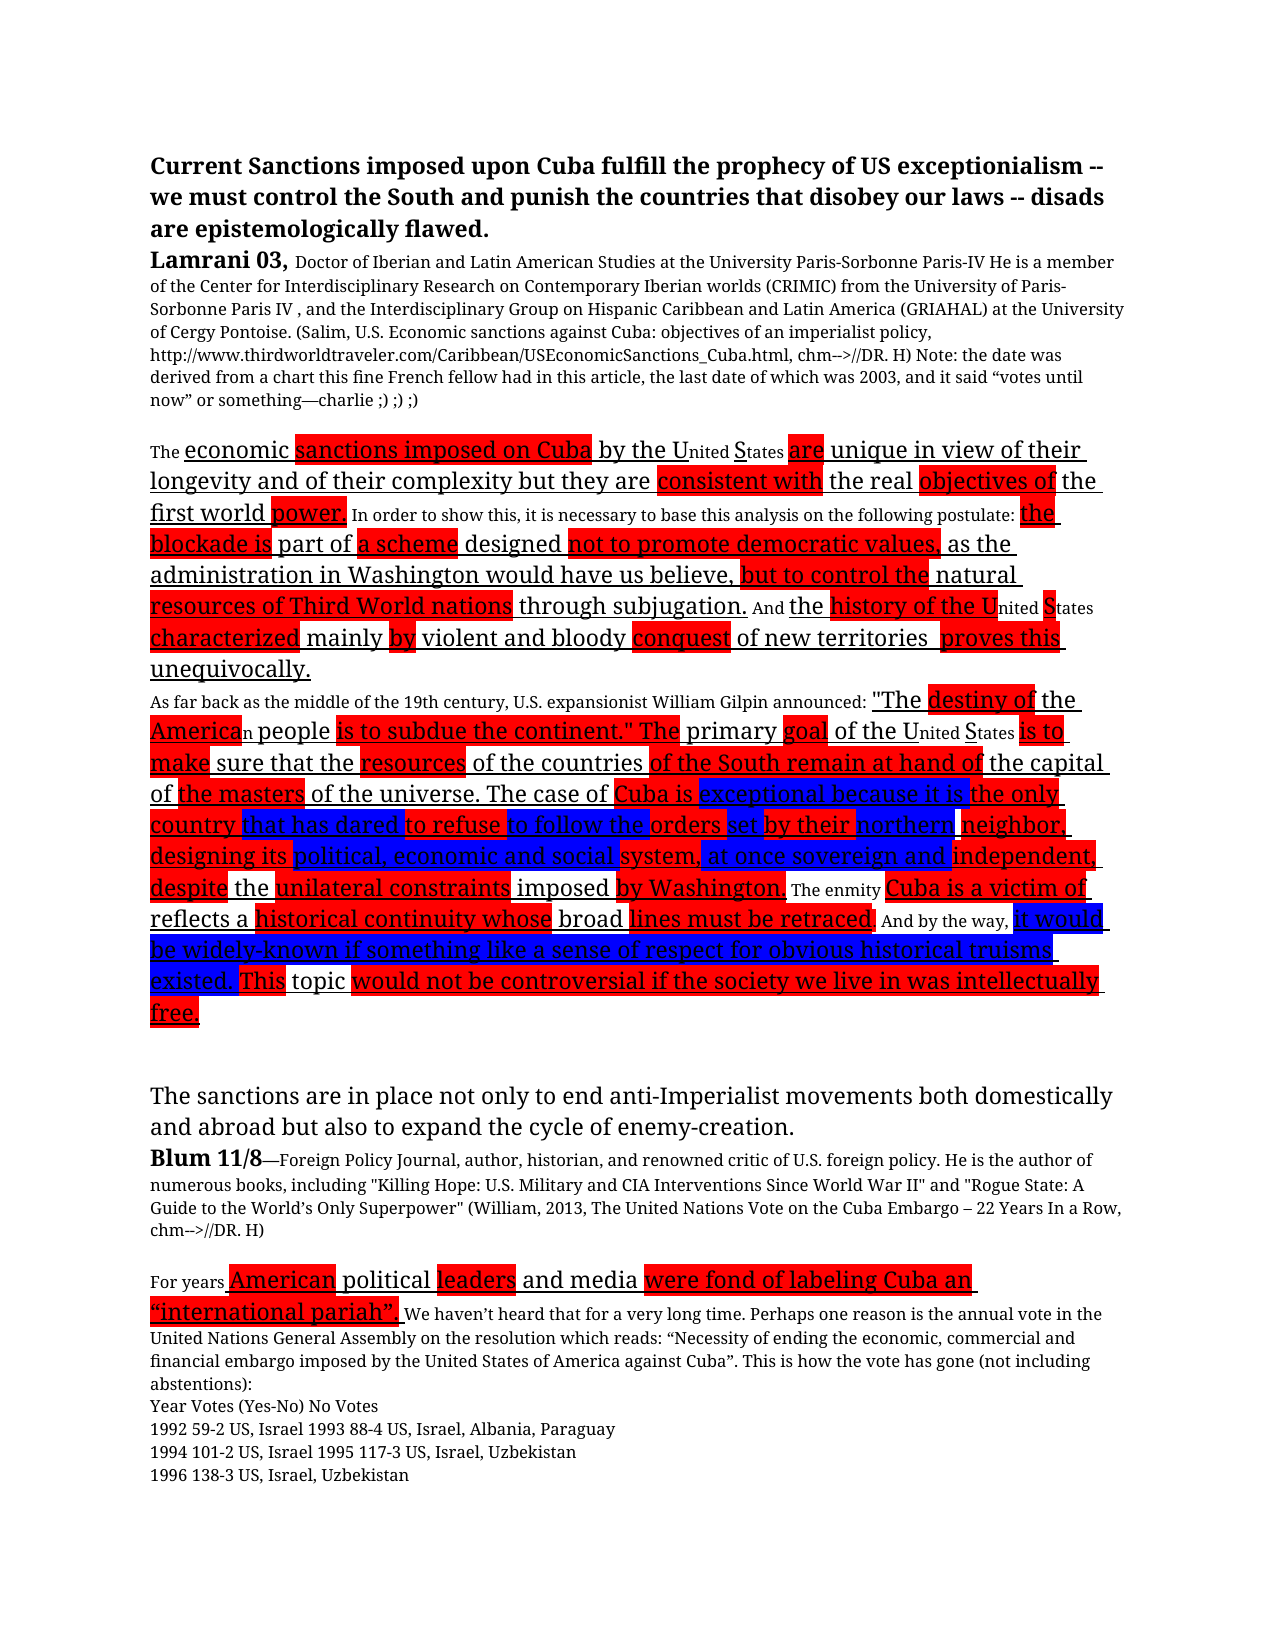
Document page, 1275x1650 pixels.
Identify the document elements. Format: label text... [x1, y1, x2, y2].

subtitle The sanctions are in place not only to end anti-Imperialist movements both domestically and abroad but also to expand the cycle of enemy-creation. [150, 1080, 1125, 1142]
subtitle Current Sanctions imposed upon Cuba fulfill the prophecy of US exceptionialism -- we must control the South and punish the countries that disobey our laws -- disads are epistemologically flawed. [150, 150, 1125, 244]
text 1994 101-2 US, Israel 1995 117-3 US, Israel, Uzbekistan [150, 1440, 1125, 1463]
text As far back as the middle of the 19th century, U.S. expansionist William Gilpin announced: "The destiny of the American people is to subdue the continent." The primary goal of the United States is to make sure that the resources of the countries of the South remain at hand of the capital of the masters of the universe. The case of Cuba is exceptional because it is the only country that has dared to refuse to follow the orders set by their northern neighbor, designing its political, economic and social system, at once sovereign and independent, despite the unilateral constraints imposed by Washington. The enmity Cuba is a victim of reflects a historical continuity whose broad lines must be retraced. And by the way, it would be widely-known if something like a sense of respect for obvious historical truisms existed. This topic would not be controversial if the society we live in was intellectually free. [150, 684, 1125, 1028]
text Blum 11/8—Foreign Policy Journal, author, historian, and renowned critic of U.S. foreign policy. He is the author of numerous books, including "Killing Hope: U.S. Military and CIA Interventions Since World War II" and "Rogue State: A Guide to the World’s Only Superpower" (William, 2013, The United Nations Vote on the Cuba Embargo – 22 Years In a Row, chm-->//DR. H) [150, 1142, 1125, 1242]
text 1992 59-2 US, Israel 1993 88-4 US, Israel, Albania, Paraguay [150, 1418, 1125, 1440]
text 1996 138-3 US, Israel, Uzbekistan [150, 1463, 1125, 1486]
text For years American political leaders and media were fond of labeling Cuba an “international pariah”. We haven’t heard that for a very long time. Perhaps one reason is the annual vote in the United Nations General Assembly on the resolution which reads: “Necessity of ending the economic, commercial and financial embargo imposed by the United States of America against Cuba”. This is how the vote has gone (not including abstentions): [150, 1264, 1125, 1395]
text Lamrani 03, Doctor of Iberian and Latin American Studies at the University Paris-Sorbonne Paris-IV He is a member of the Center for Interdisciplinary Research on Contemporary Iberian worlds (CRIMIC) from the University of Paris-Sorbonne Paris IV , and the Interdisciplinary Group on Hispanic Caribbean and Latin America (GRIAHAL) at the University of Cergy Pontoise. (Salim, U.S. Economic sanctions against Cuba: objectives of an imperialist policy, http://www.thirdworldtraveler.com/Caribbean/USEconomicSanctions_Cuba.html, chm-->//DR. H) Note: the date was derived from a chart this fine French fellow had in this article, the last date of which was 2003, and it said “votes until now” or something—charlie ;) ;) ;) [150, 244, 1125, 411]
text The economic sanctions imposed on Cuba by the United States are unique in view of their longevity and of their complexity but they are consistent with the real objectives of the first world power. In order to show this, it is necessary to base this analysis on the following postulate: the blockade is part of a scheme designed not to promote democratic values, as the administration in Washington would have us believe, but to control the natural resources of Third World nations through subjugation. And the history of the United States characterized mainly by violent and bloody conquest of new territories proves this unequivocally. [150, 434, 1125, 684]
text Year Votes (Yes-No) No Votes [150, 1395, 1125, 1418]
